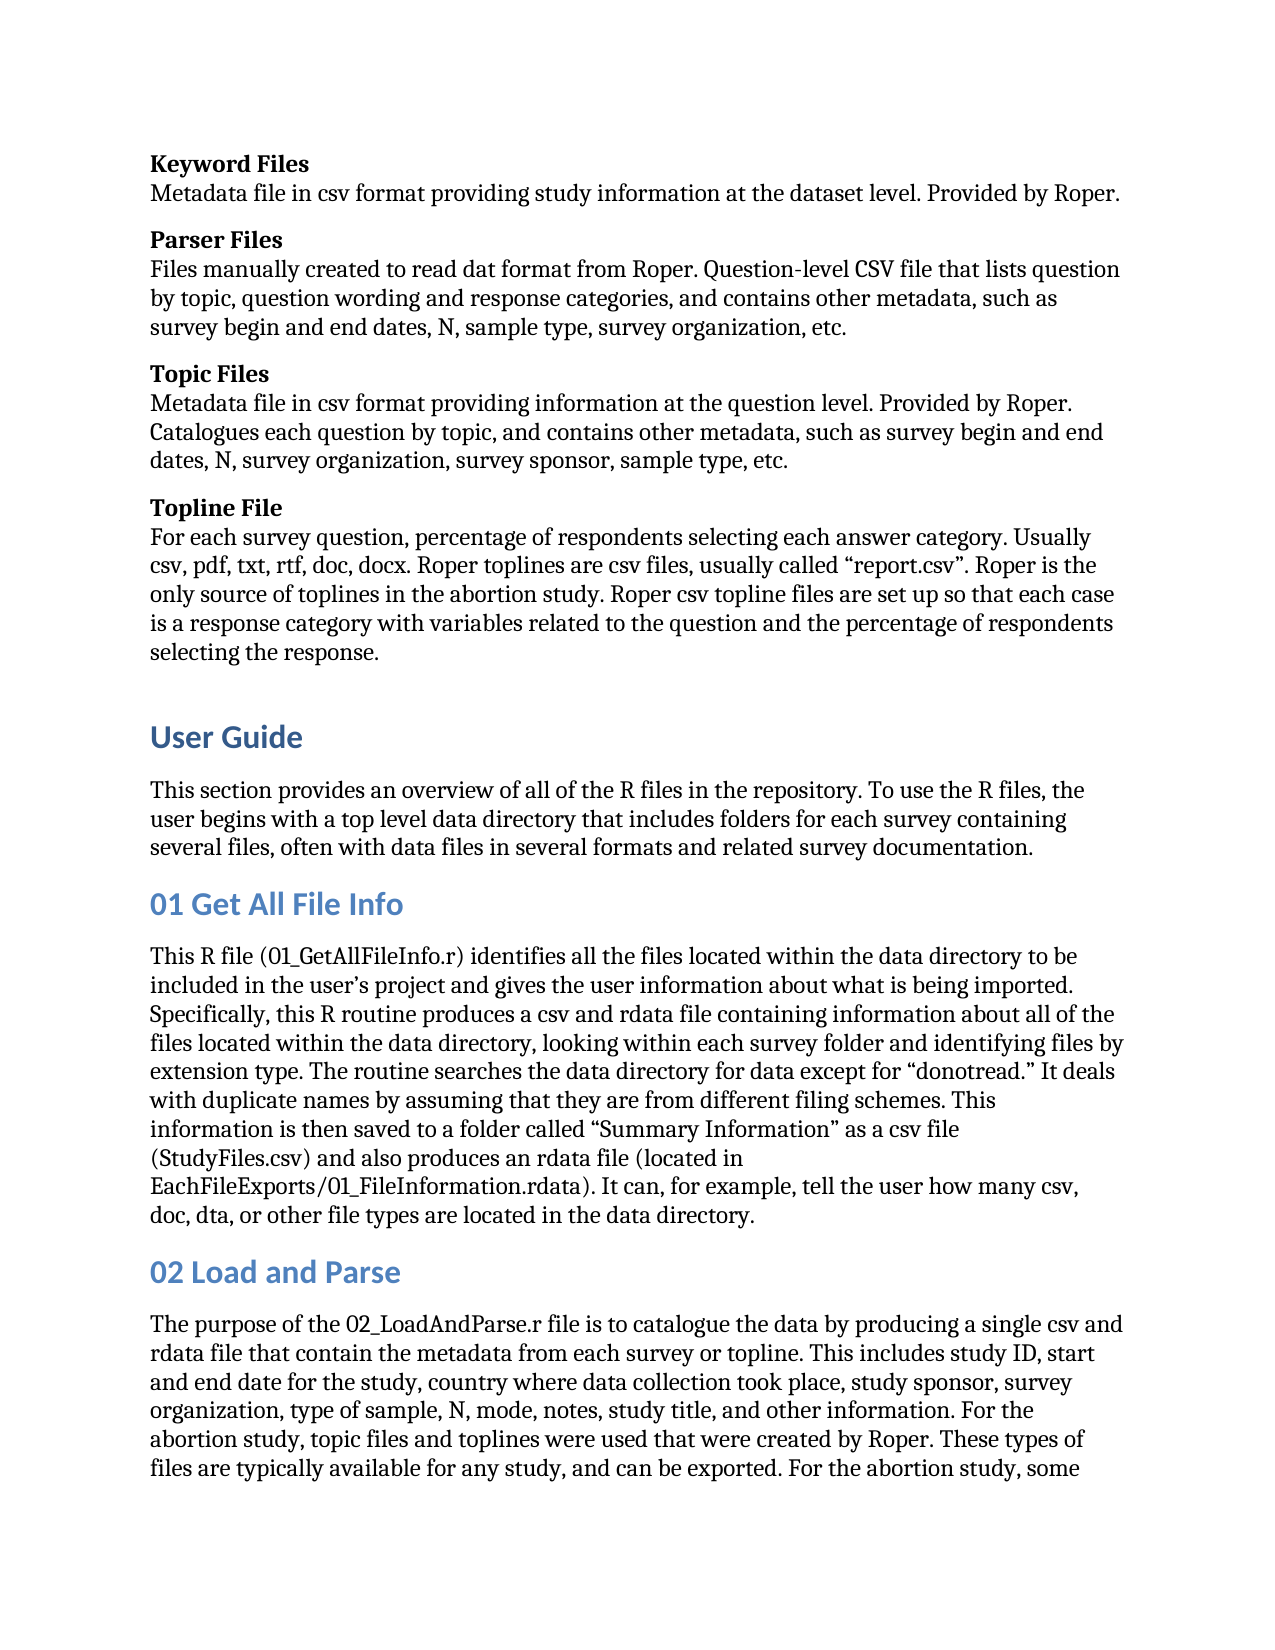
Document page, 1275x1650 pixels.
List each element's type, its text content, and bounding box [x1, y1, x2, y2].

text Topic Files Metadata file in csv format providing information at the question level. Provided by Roper. Catalogues each question by topic, and contains other metadata, such as survey begin and end dates, N, survey organization, survey sponsor, sample type, etc. [150, 360, 1125, 475]
subtitle 02 Load and Parse [150, 1251, 1125, 1291]
subtitle User Guide [150, 716, 1125, 757]
text This section provides an overview of all of the R files in the repository. To use the R files, the user begins with a top level data directory that includes folders for each survey containing several files, often with data files in several formats and related survey documentation. [150, 776, 1125, 862]
text Parser Files Files manually created to read dat format from Roper. Question-level CSV file that lists question by topic, question wording and response categories, and contains other metadata, such as survey begin and end dates, N, sample type, survey organization, etc. [150, 226, 1125, 341]
text Keyword Files Metadata file in csv format providing study information at the dataset level. Provided by Roper. [150, 150, 1125, 207]
text Topline File For each survey question, percentage of respondents selecting each answer category. Usually csv, pdf, txt, rtf, doc, docx. Roper toplines are csv files, usually called “report.csv”. Roper is the only source of toplines in the abortion study. Roper csv topline files are set up so that each case is a response category with variables related to the question and the percentage of respondents selecting the response. [150, 494, 1125, 666]
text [150, 1310, 1125, 1483]
text This R file (01_GetAllFileInfo.r) identifies all the files located within the data directory to be included in the user’s project and gives the user information about what is being imported. Specifically, this R routine produces a csv and rdata file containing information about all of the files located within the data directory, looking within each survey folder and identifying files by extension type. The routine searches the data directory for data except for “donotread.” It deals with duplicate names by assuming that they are from different filing schemes. This information is then saved to a folder called “Summary Information” as a csv file (StudyFiles.csv) and also produces an rdata file (located in EachFileExports/01_FileInformation.rdata). It can, for example, tell the user how many csv, doc, dta, or other file types are located in the data directory. [150, 942, 1125, 1230]
subtitle 01 Get All File Info [150, 883, 1125, 923]
